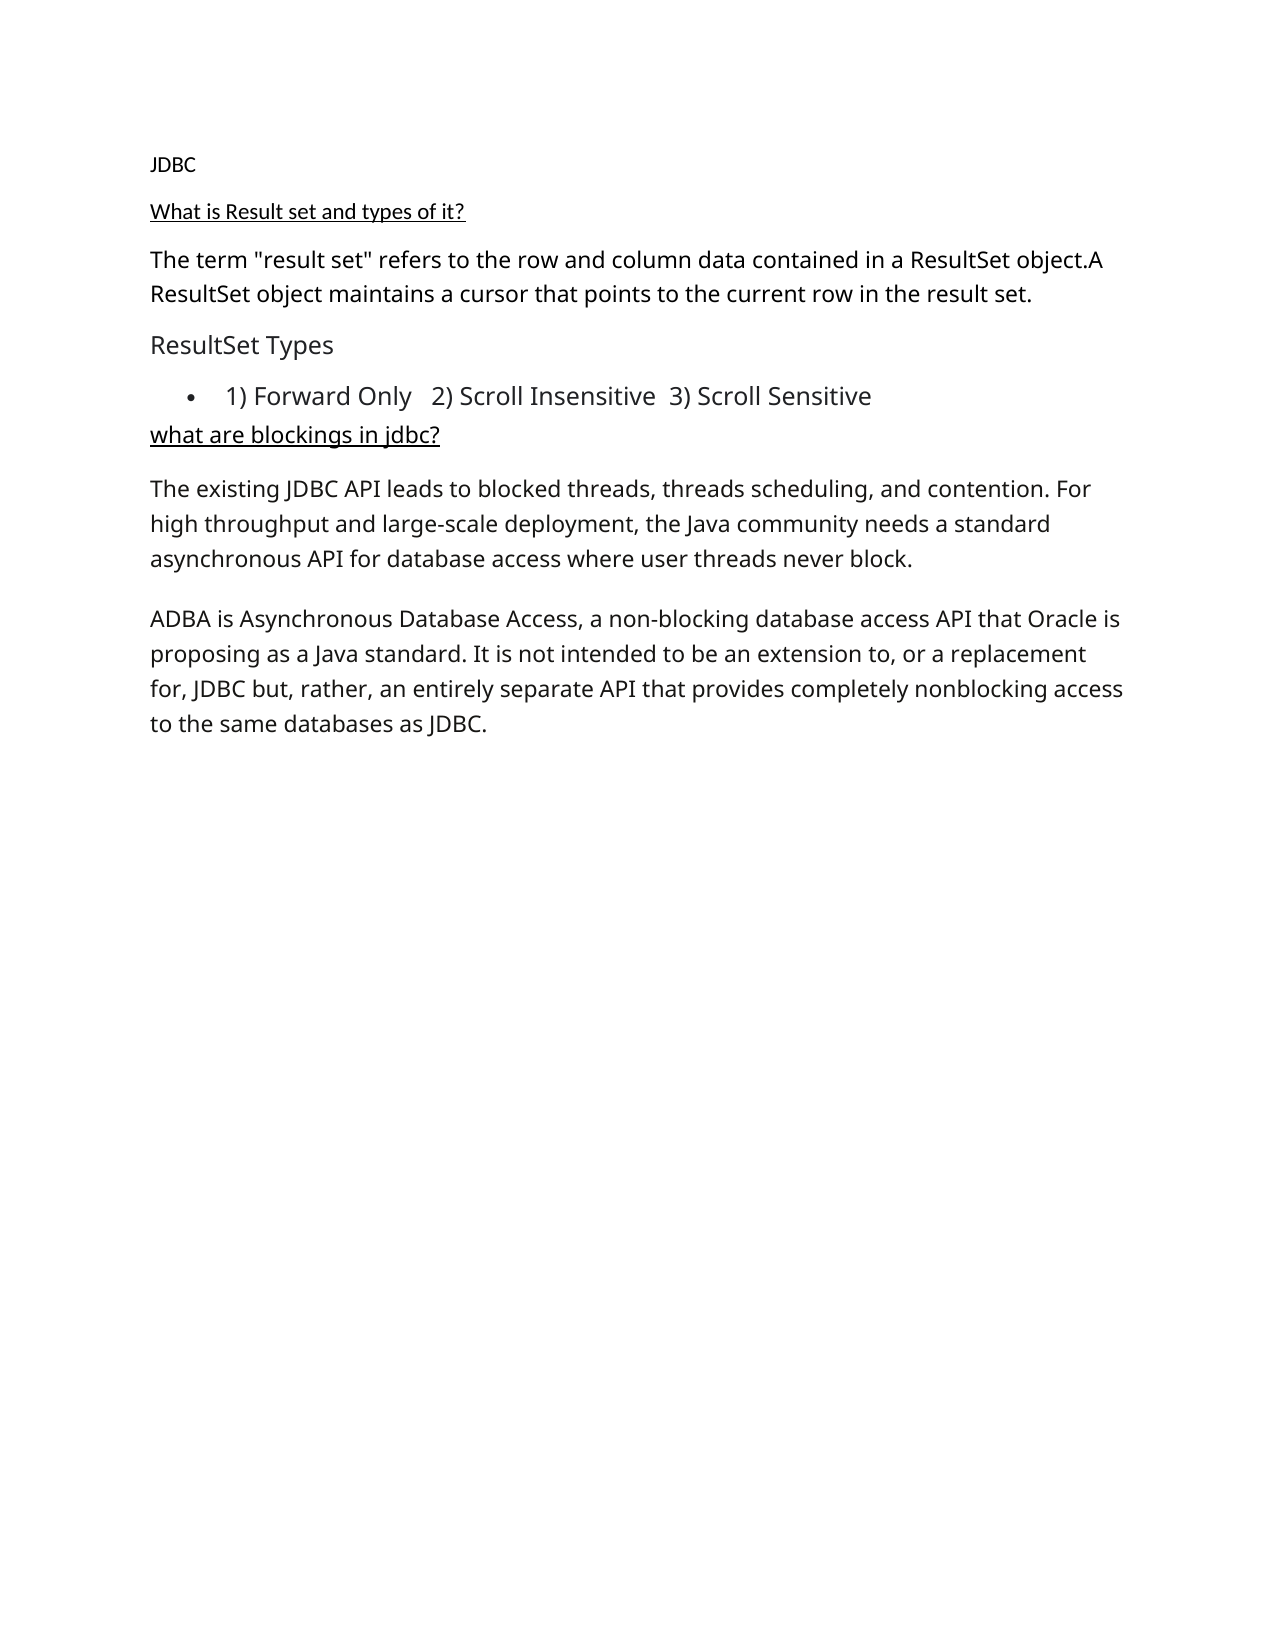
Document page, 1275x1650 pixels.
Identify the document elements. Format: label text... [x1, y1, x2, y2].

text The existing JDBC API leads to blocked threads, threads scheduling, and contention. For high throughput and large-scale deployment, the Java community needs a standard asynchronous API for database access where user threads never block. [150, 469, 1125, 574]
text JDBC [150, 150, 1125, 178]
text ADBA is Asynchronous Database Access, a non-blocking database access API that Oracle is proposing as a Java standard. It is not intended to be an extension to, or a replacement for, JDBC but, rather, an entirely separate API that provides completely nonblocking access to the same databases as JDBC. [150, 599, 1125, 739]
text The term "result set" refers to the row and column data contained in a ResultSet object.A ResultSet object maintains a cursor that points to the current row in the result set. [150, 244, 1125, 309]
text What is Result set and types of it? [150, 197, 1125, 225]
text what are blockings in jdbc? [150, 419, 1125, 450]
list 1) Forward Only 2) Scroll Insensitive 3) Scroll Sensitive [187, 379, 1125, 413]
text ResultSet Types [150, 328, 1125, 362]
